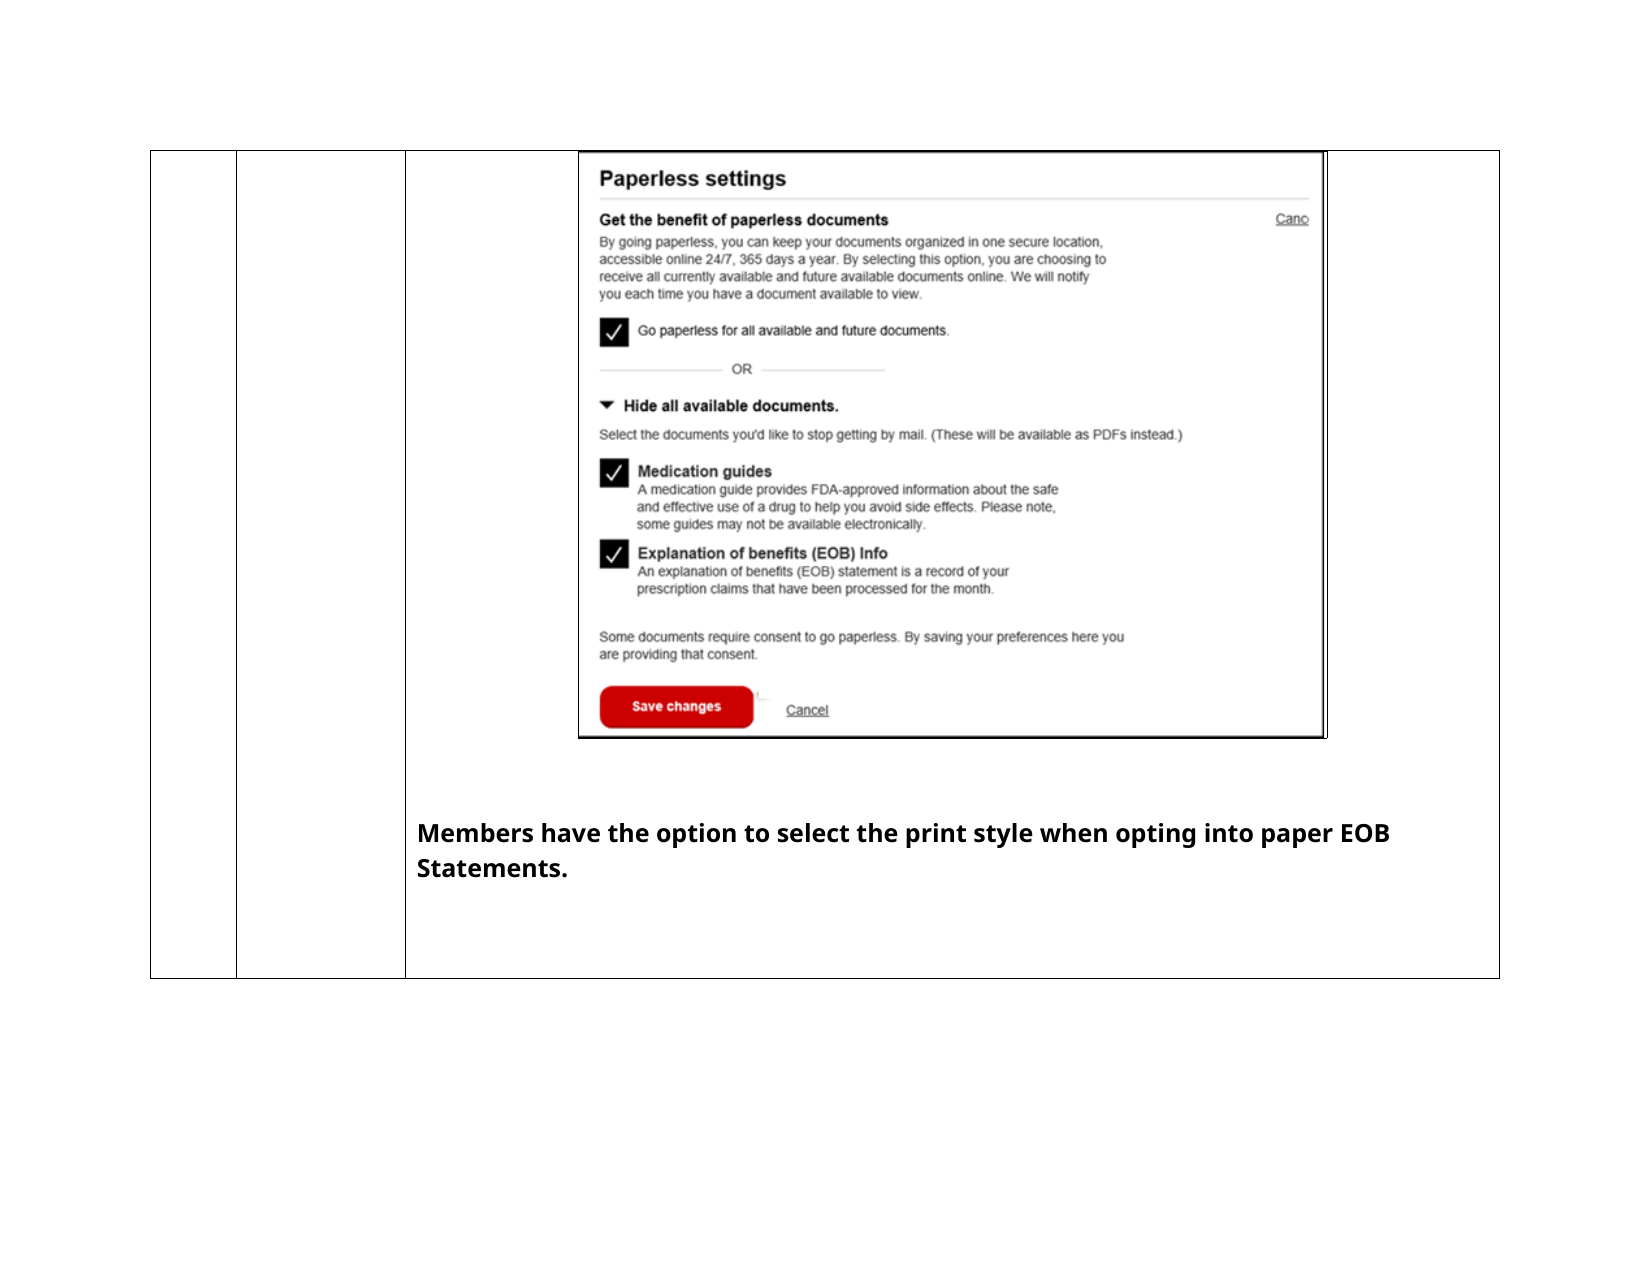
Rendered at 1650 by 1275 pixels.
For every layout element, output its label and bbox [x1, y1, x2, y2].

table_cell [406, 151, 1499, 977]
picture [579, 152, 1327, 738]
table_cell [237, 151, 405, 977]
